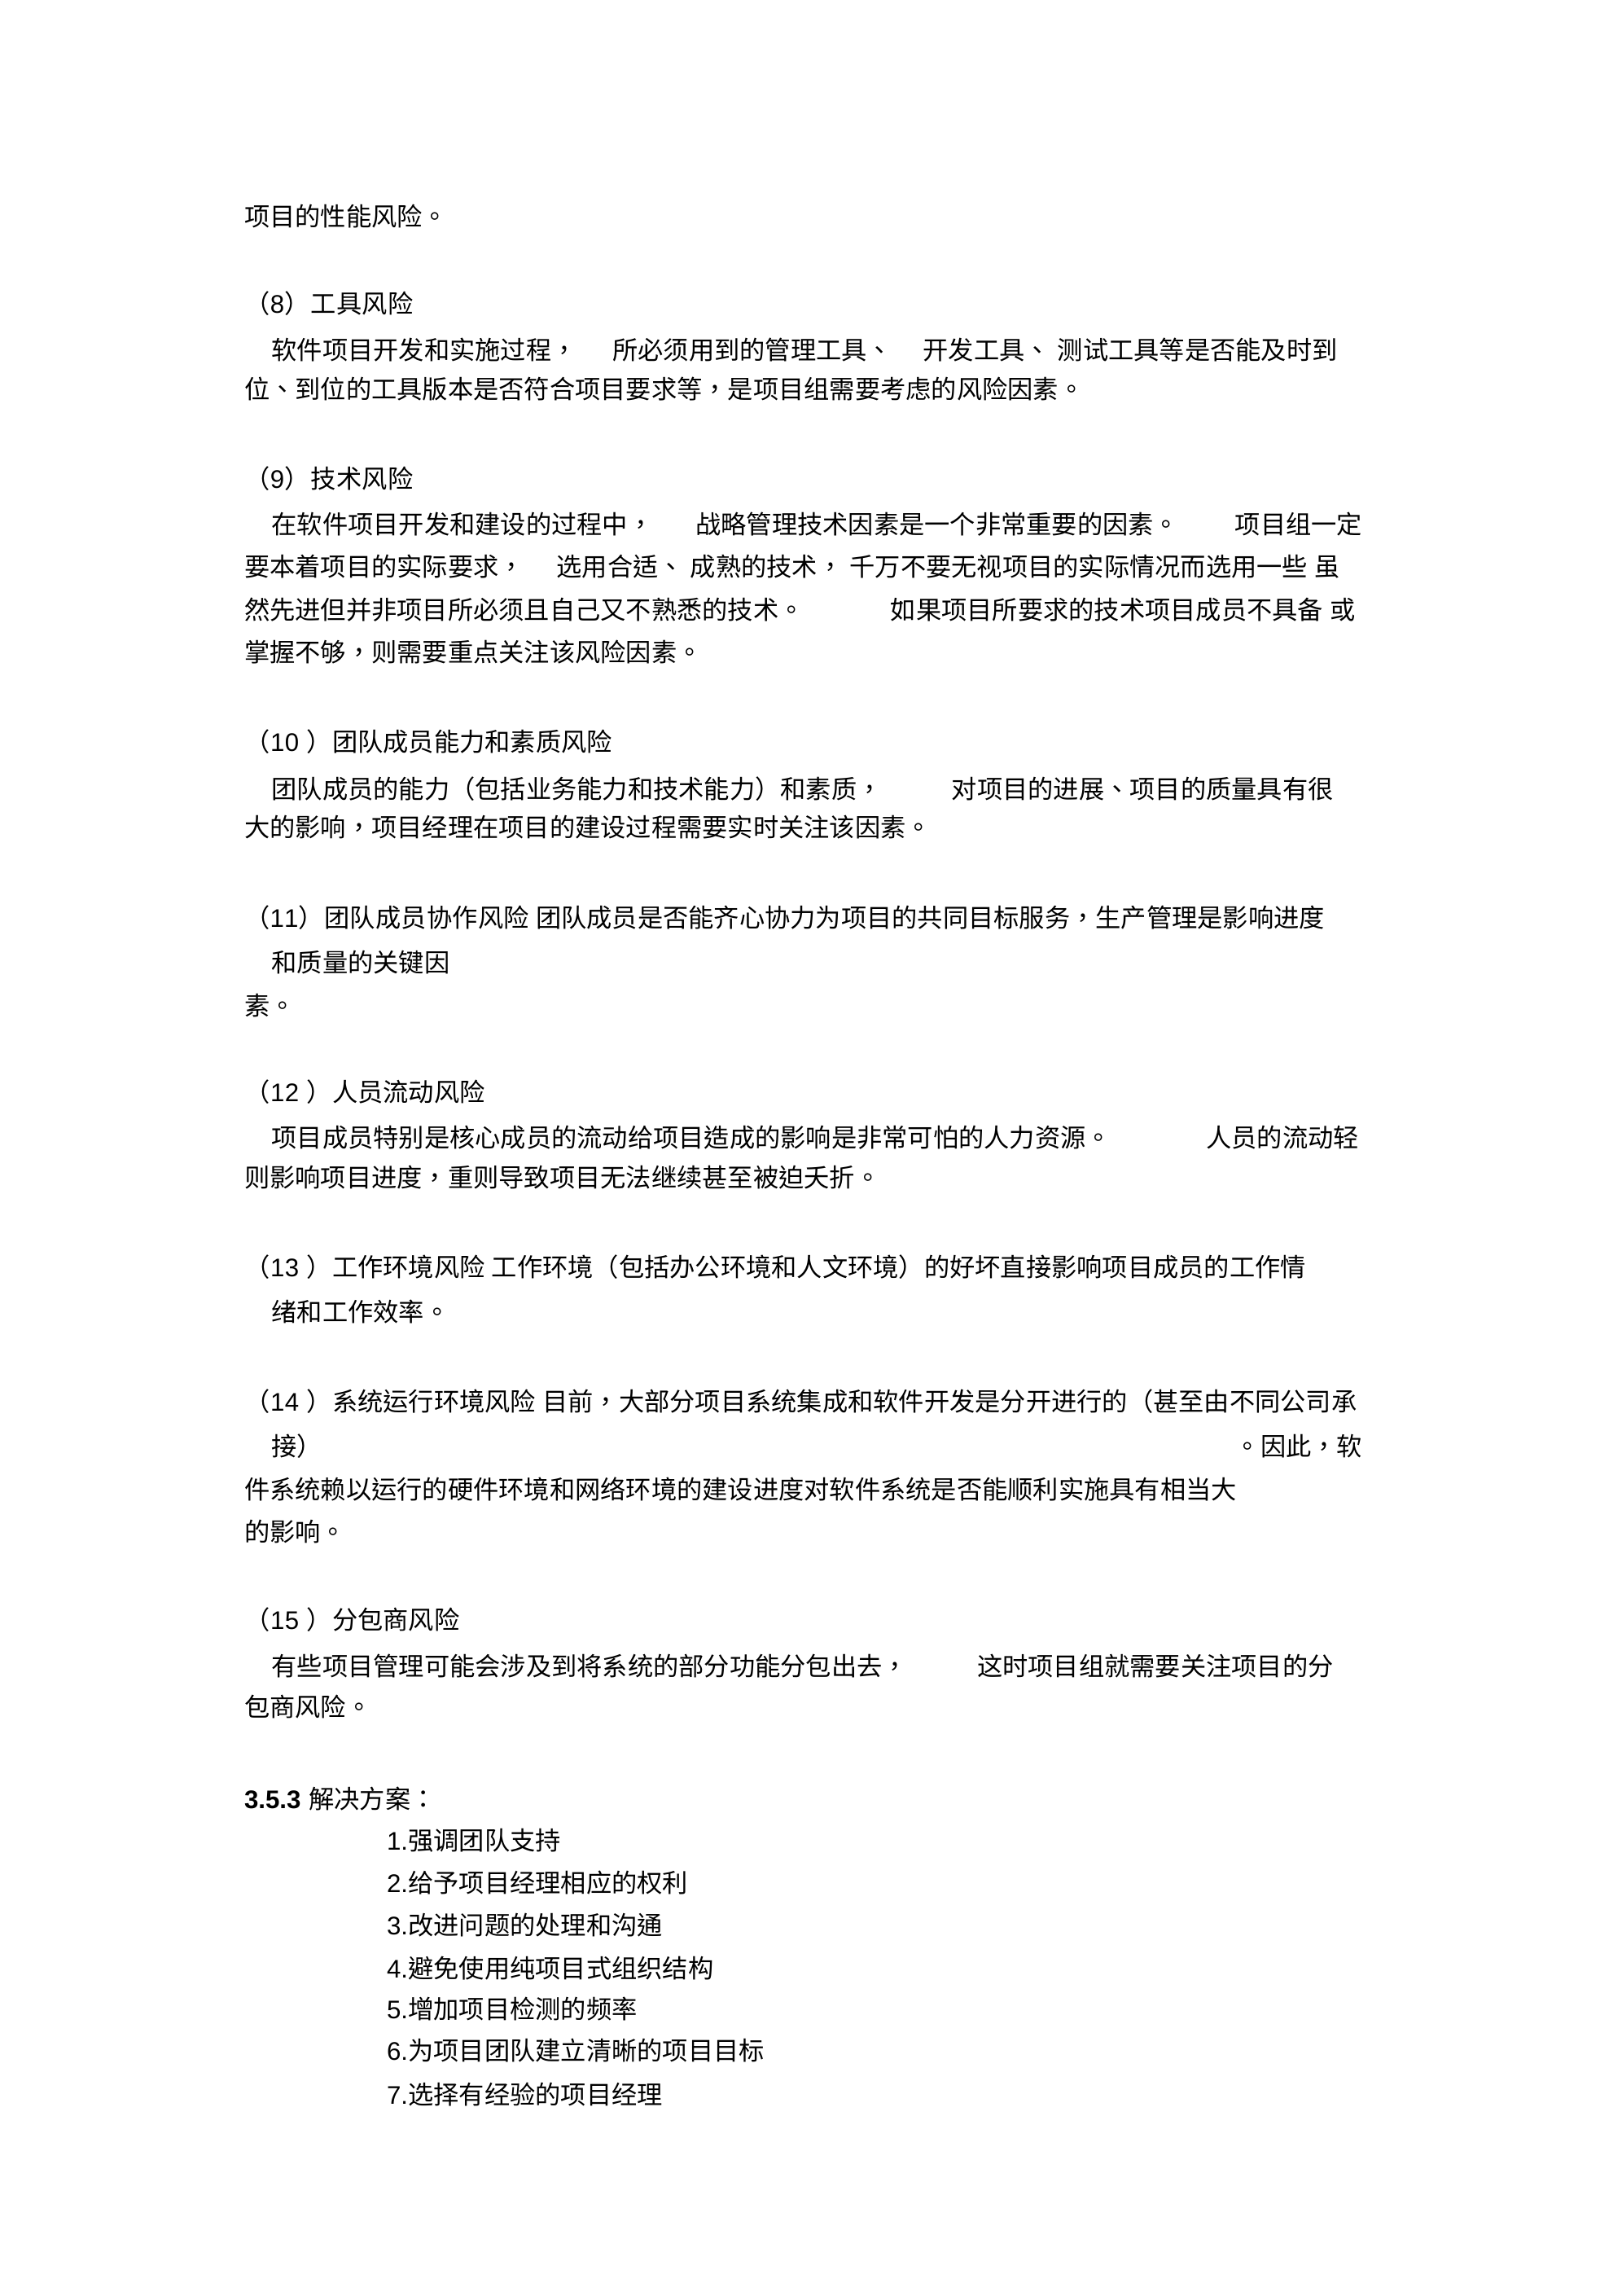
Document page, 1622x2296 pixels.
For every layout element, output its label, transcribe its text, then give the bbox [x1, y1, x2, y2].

text （11）团队成员协作风险 团队成员是否能齐心协力为项目的共同目标服务，生产管理是影响进度和质量的关键因 [244, 900, 1328, 980]
text （10 ）团队成员能力和素质风险 [244, 724, 1328, 759]
text 的影响。 [244, 1514, 1328, 1548]
text （9）技术风险 [244, 461, 1328, 496]
text 3.改进问题的处理和沟通 [387, 1907, 1328, 1942]
text 在软件项目开发和建设的过程中， 战略管理技术因素是一个非常重要的因素。 项目组一定 要本着项目的实际要求， 选用合适、 成熟的技术， 千万不要无视项目的实际情况而选用一些 虽然先进但并非项目所必须且自己又不熟悉的技术。 如果项目所要求的技术项目成员不具备 或掌握不够，则需要重点关注该风险因素。 [244, 507, 1362, 669]
text （15 ）分包商风险 [244, 1601, 1328, 1636]
text 6.为项目团队建立清晰的项目目标 [387, 2033, 1328, 2068]
text （8）工具风险 [244, 286, 1328, 320]
text 素。 [244, 990, 1328, 1021]
text 5.增加项目检测的频率 [387, 1991, 1328, 2026]
text 2.给予项目经理相应的权利 [387, 1865, 1328, 1900]
text 项目成员特别是核心成员的流动给项目造成的影响是非常可怕的人力资源。 人员的流动轻 则影响项目进度，重则导致项目无法继续甚至被迫夭折。 [244, 1120, 1359, 1195]
text 软件项目开发和实施过程， 所必须用到的管理工具、 开发工具、 测试工具等是否能及时到 位、到位的工具版本是否符合项目要求等，是项目组需要考虑的风险因素。 [244, 332, 1344, 406]
text 件系统赖以运行的硬件环境和网络环境的建设进度对软件系统是否能顺利实施具有相当大 [244, 1473, 1328, 1505]
text 有些项目管理可能会涉及到将系统的部分功能分包出去， 这时项目组就需要关注项目的分 包商风险。 [244, 1648, 1334, 1723]
text （14 ）系统运行环境风险 目前，大部分项目系统集成和软件开发是分开进行的（甚至由不同公司承接） 。因此，软 [244, 1383, 1362, 1463]
text （13 ）工作环境风险 工作环境（包括办公环境和人文环境）的好坏直接影响项目成员的工作情绪和工作效率。 [244, 1249, 1328, 1329]
text （12 ）人员流动风险 [244, 1074, 1328, 1109]
text 项目的性能风险。 [244, 200, 1328, 233]
text 团队成员的能力（包括业务能力和技术能力）和素质， 对项目的进展、项目的质量具有很 大的影响，项目经理在项目的建设过程需要实时关注该因素。 [244, 771, 1334, 845]
text 7.选择有经验的项目经理 [387, 2077, 1328, 2111]
text 1.强调团队支持 [387, 1823, 1328, 1858]
text 4.避免使用纯项目式组织结构 [387, 1951, 1328, 1986]
text 3.5.3 解决方案： [244, 1781, 1328, 1815]
